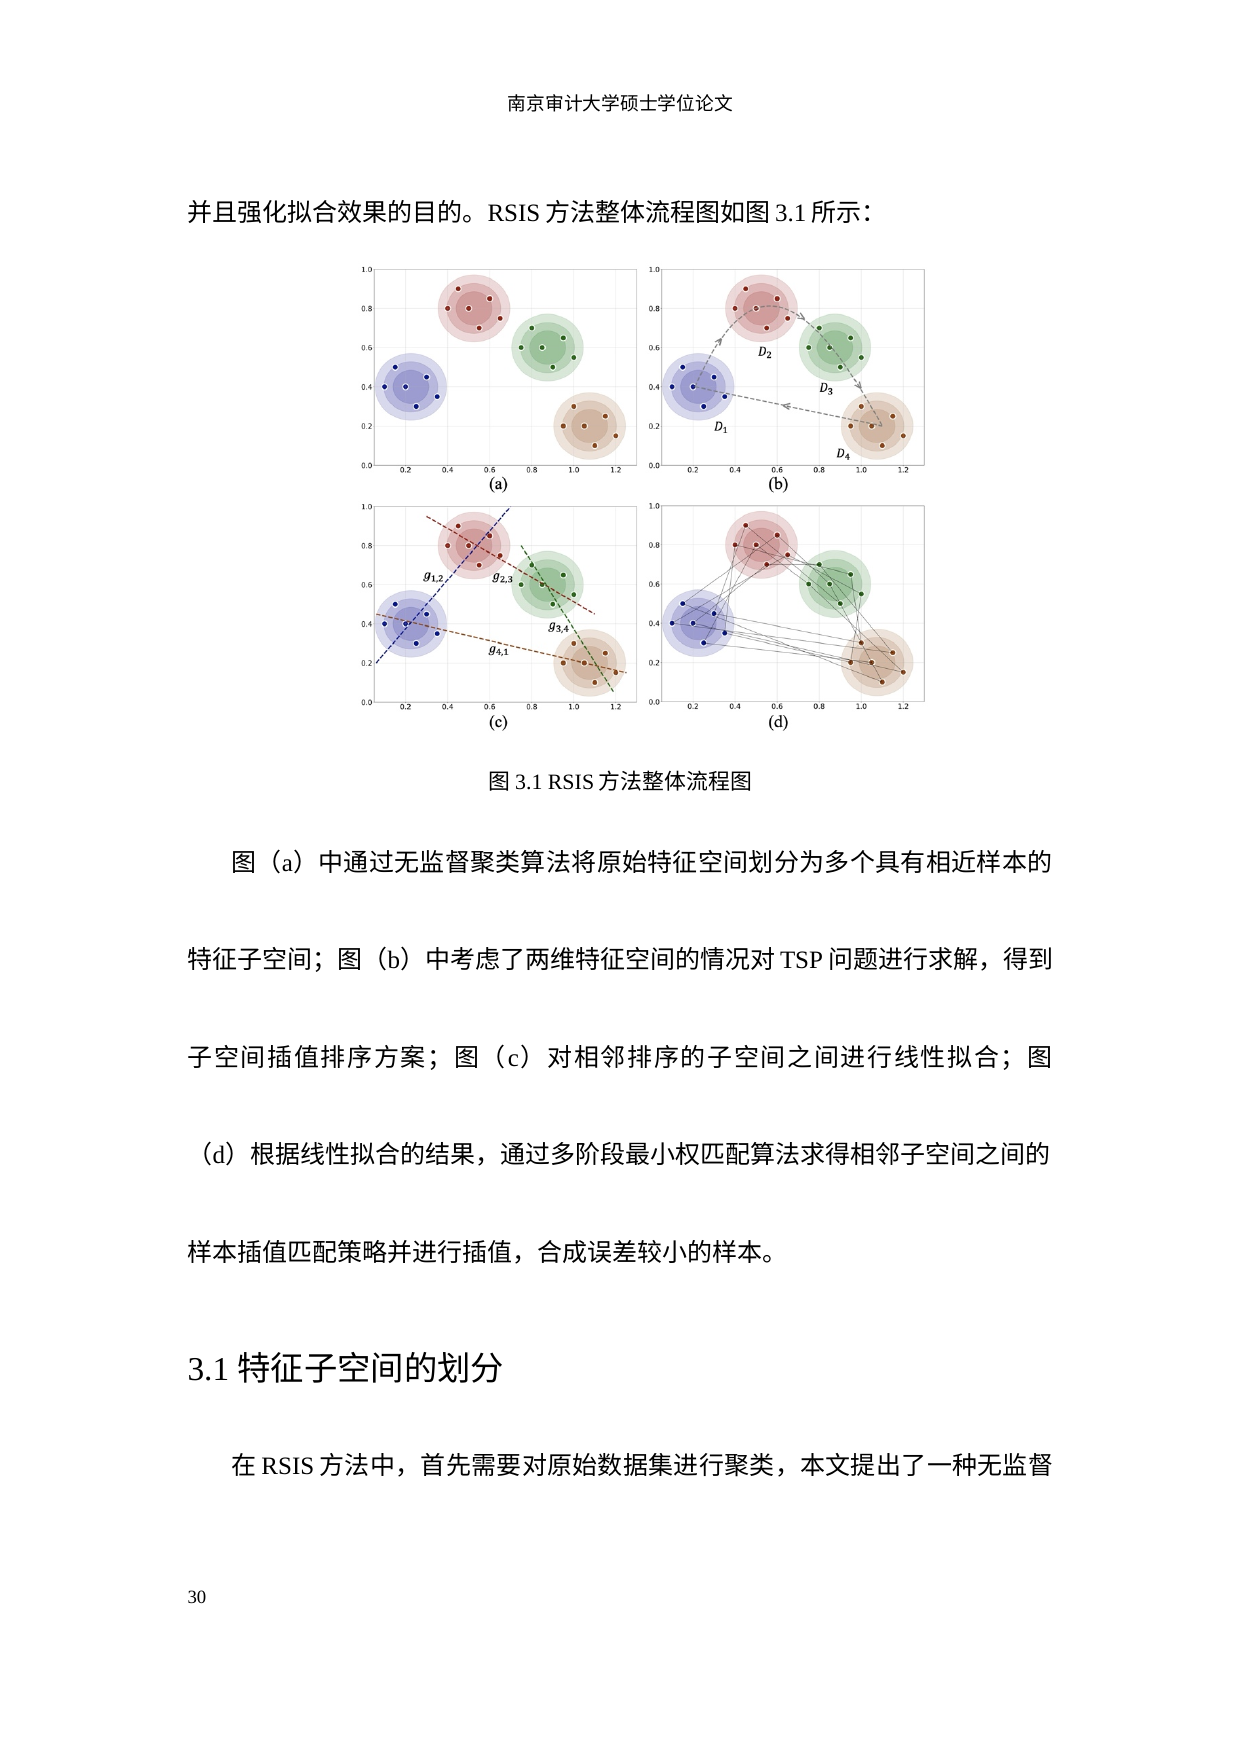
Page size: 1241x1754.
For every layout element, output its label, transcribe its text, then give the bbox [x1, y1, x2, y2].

text 图（a）中通过无监督聚类算法将原始特征空间划分为多个具有相近样本的特征子空间；图（b）中考虑了两维特征空间的情况对TSP问题进行求解，得到子空间插值排序方案；图（c）对相邻排序的子空间之间进行线性拟合；图（d）根据线性拟合的结果，通过多阶段最小权匹配算法求得相邻子空间之间的样本插值匹配策略并进行插值，合成误差较小的样本。 [187, 828, 1053, 1283]
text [187, 178, 1053, 243]
subtitle 3.1 特征子空间的划分 [187, 1333, 1053, 1398]
text 图3.1 RSIS方法整体流程图 [187, 763, 1053, 796]
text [187, 1431, 1053, 1496]
picture [352, 261, 932, 735]
